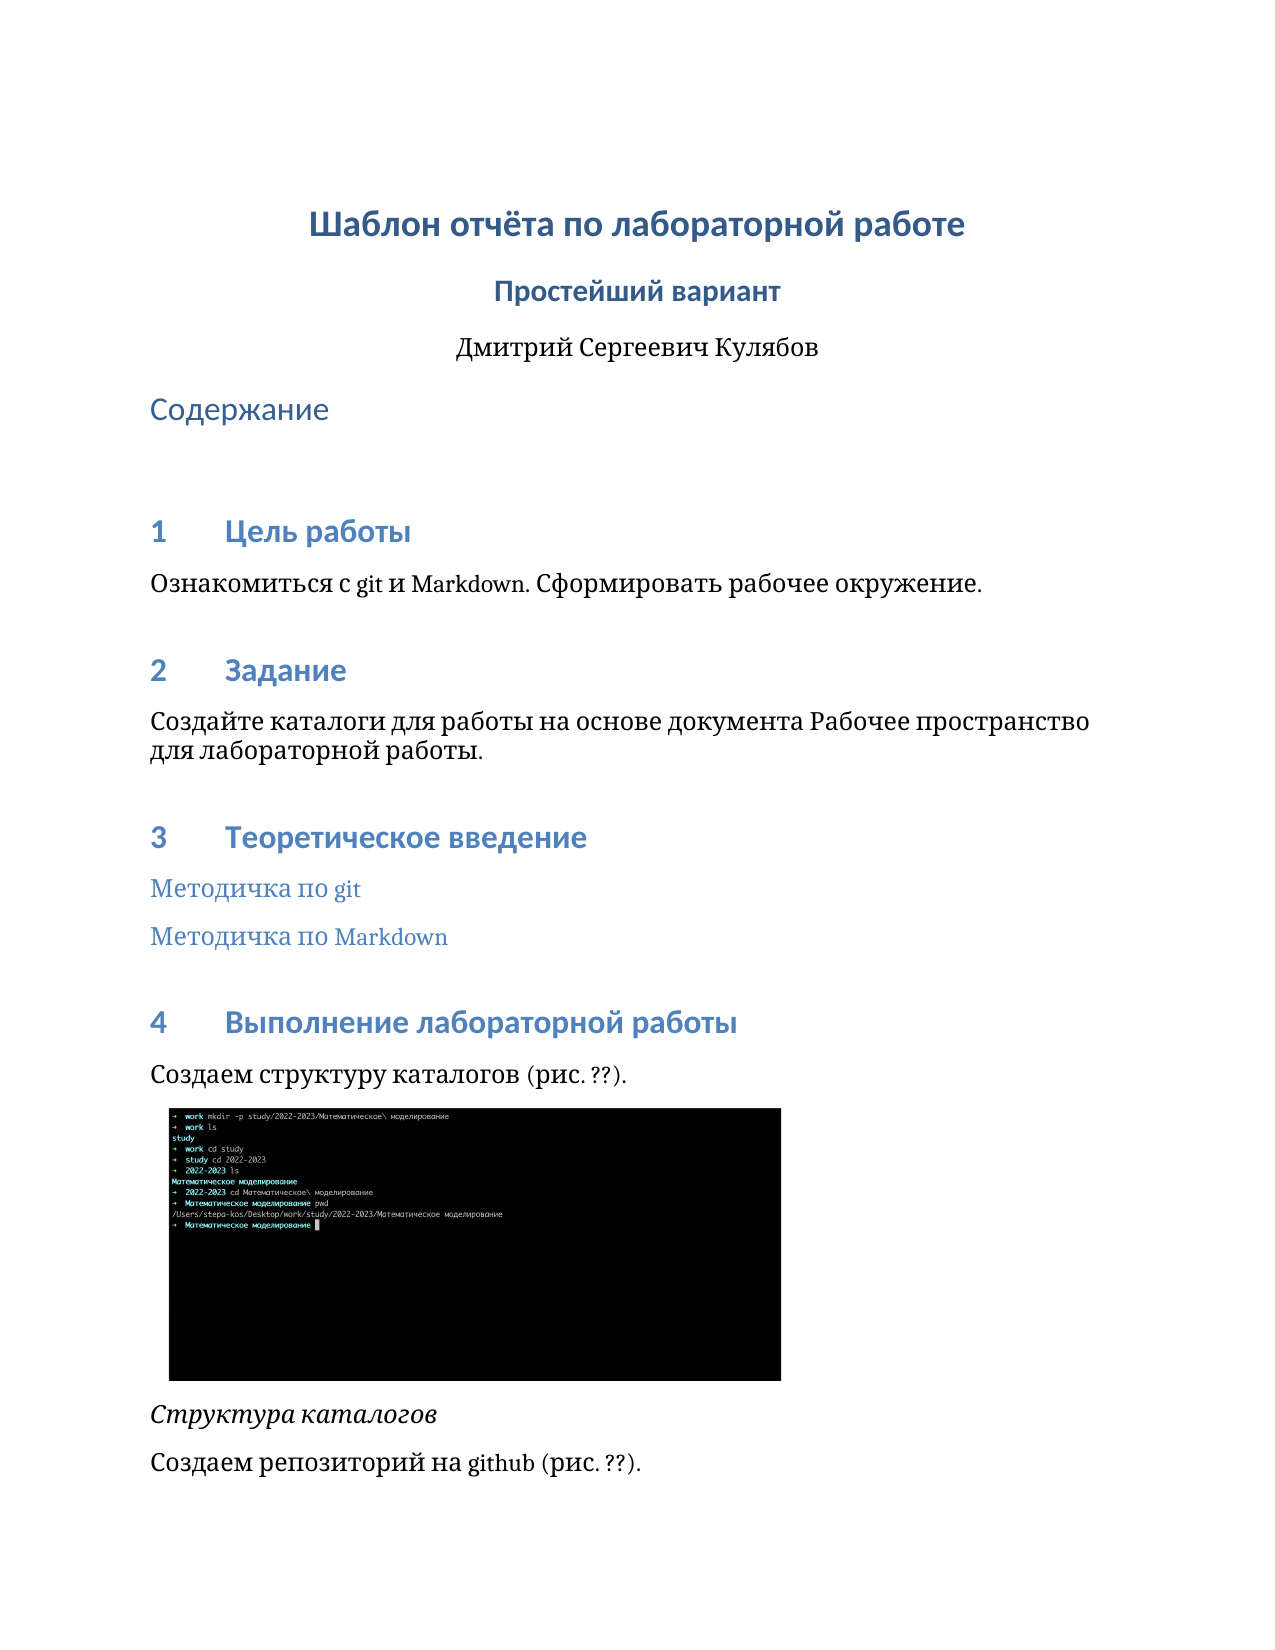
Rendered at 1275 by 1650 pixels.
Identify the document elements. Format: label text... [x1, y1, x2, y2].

text Методичка по Markdown [150, 923, 1125, 951]
subtitle Простейший вариант [150, 271, 1125, 309]
subtitle 1 Цель работы [150, 510, 1125, 551]
text Дмитрий Сергеевич Кулябов [150, 334, 1125, 363]
text Методичка по git [150, 875, 1125, 904]
picture [168, 1108, 782, 1381]
text Структура каталогов [150, 1401, 1125, 1430]
text Создаем структуру каталогов (рис. ??). [150, 1061, 1125, 1089]
text Ознакомиться с git и Markdown. Сформировать рабочее окружение. [150, 570, 1125, 599]
subtitle 3 Теоретическое введение [150, 816, 1125, 856]
subtitle 2 Задание [150, 649, 1125, 689]
text Создайте каталоги для работы на основе документа Рабочее пространство для лабораторной работы. [150, 708, 1125, 766]
title Шаблон отчёта по лабораторной работе [150, 200, 1125, 246]
subtitle 4 Выполнение лабораторной работы [150, 1001, 1125, 1042]
text Создаем репозиторий на github (рис. ??). [150, 1448, 1125, 1477]
